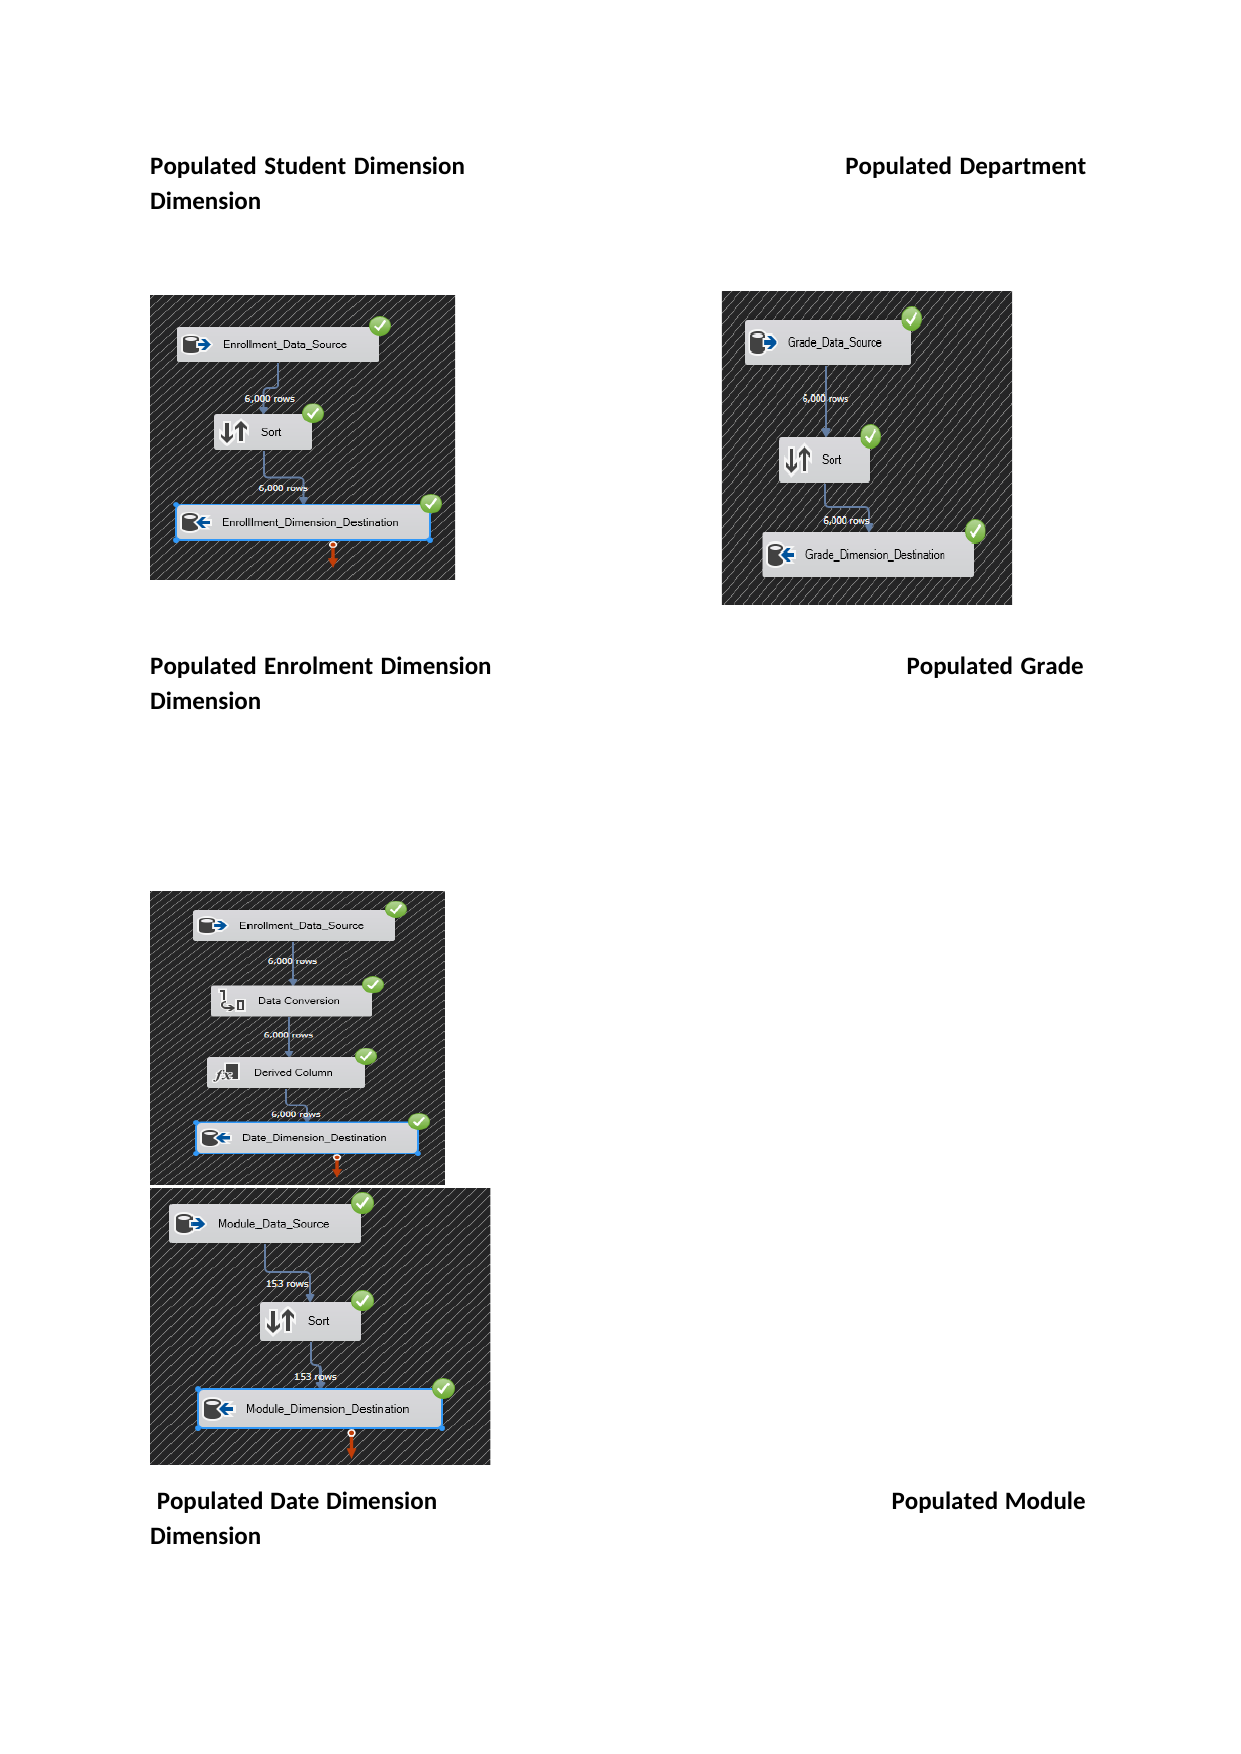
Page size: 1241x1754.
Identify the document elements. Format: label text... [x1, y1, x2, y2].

text Populated Student Dimension Populated Department Dimension [150, 150, 1090, 216]
picture [150, 891, 445, 1185]
text Populated Enrolment Dimension Populated Grade Dimension [150, 650, 1090, 716]
picture [150, 295, 456, 580]
picture [150, 1188, 491, 1465]
text Populated Date Dimension Populated Module Dimension [150, 1486, 1090, 1551]
picture [721, 291, 1013, 605]
